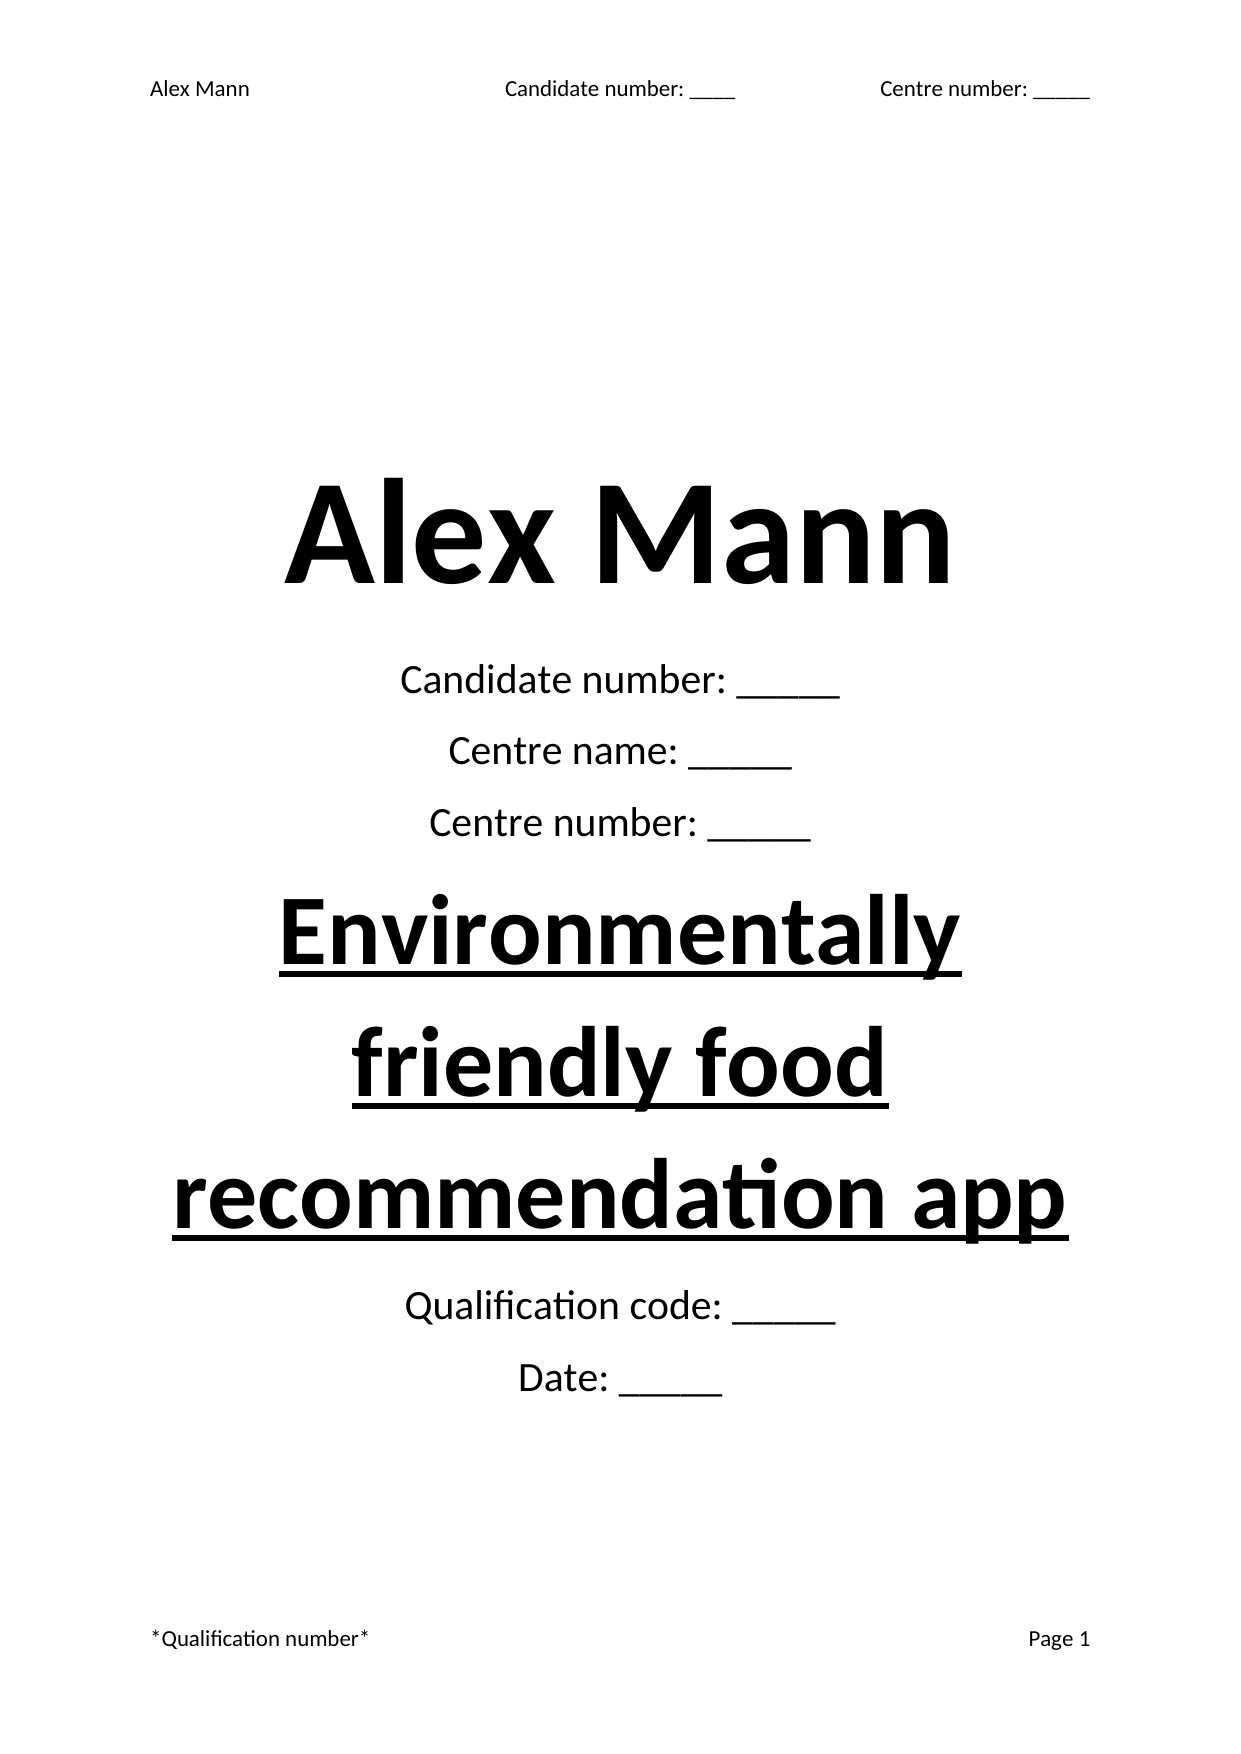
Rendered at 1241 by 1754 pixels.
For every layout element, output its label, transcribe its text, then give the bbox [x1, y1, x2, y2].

text Centre number: _____ [150, 796, 1090, 847]
text Date: _____ [150, 1351, 1090, 1402]
text Centre name: _____ [150, 724, 1090, 775]
text Qualification code: _____ [150, 1279, 1090, 1330]
text Alex Mann [150, 438, 1090, 621]
text Environmentally friendly food recommendation app [150, 867, 1090, 1253]
text Candidate number: _____ [150, 653, 1090, 703]
